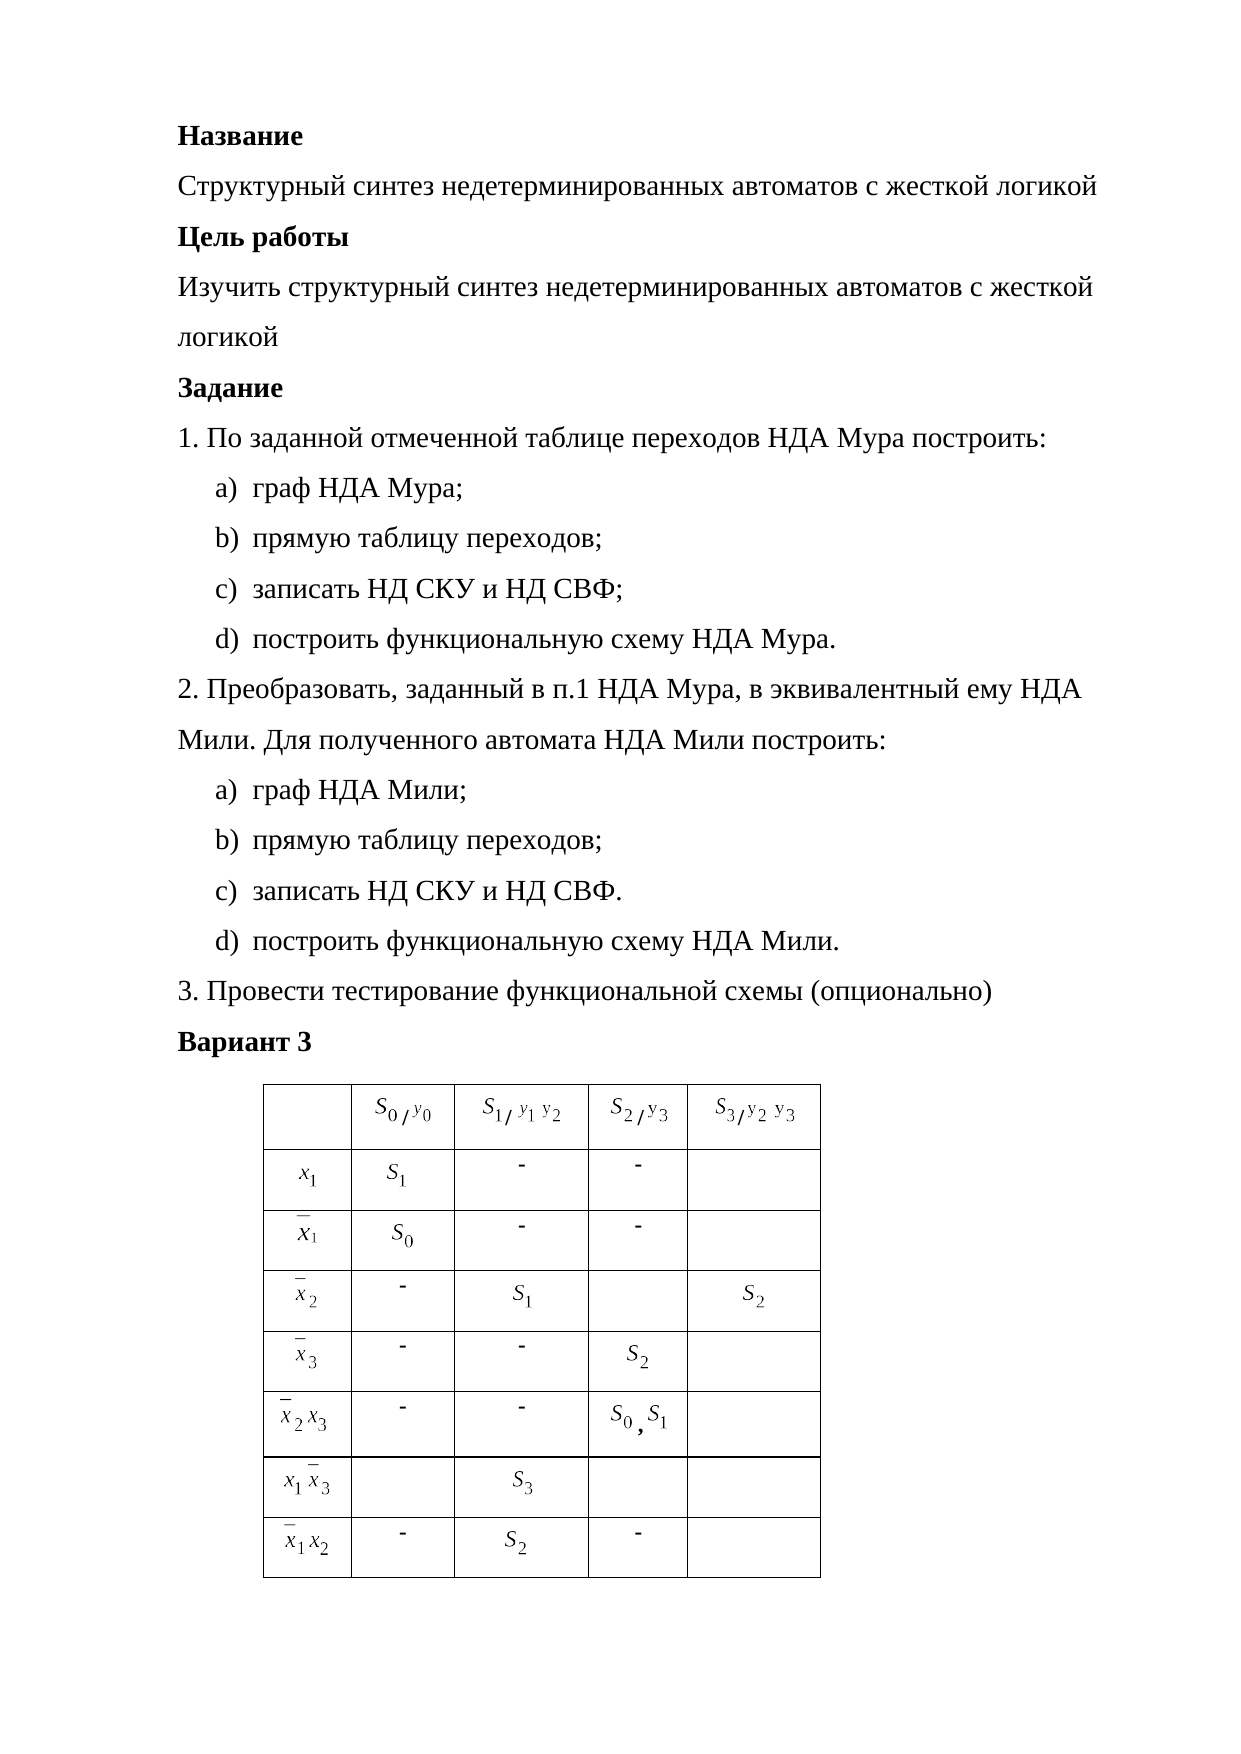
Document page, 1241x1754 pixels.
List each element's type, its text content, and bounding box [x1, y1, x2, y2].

table_cell - [589, 1518, 687, 1577]
table_cell - [589, 1150, 687, 1210]
table_header / [352, 1085, 454, 1149]
text 2. Преобразовать, заданный в п.1 НДА Мура, в эквивалентный ему НДА Мили. Для полученного автомата НДА Мили построить: [177, 672, 1152, 755]
text Структурный синтез недетерминированных автоматов с жесткой логикой [177, 168, 1152, 202]
table_header / [455, 1085, 588, 1149]
table_cell [455, 1518, 588, 1577]
table_cell [589, 1271, 687, 1331]
table_cell [264, 1518, 351, 1577]
text Изучить структурный синтез недетерминированных автоматов с жесткой логикой [177, 269, 1152, 353]
table_cell [688, 1271, 820, 1331]
table_cell [688, 1458, 820, 1517]
list записать НД СКУ и НД СВФ; [215, 571, 1152, 604]
list граф НДА Мура; [215, 470, 1152, 504]
table_cell [264, 1271, 351, 1331]
table_cell [455, 1271, 588, 1331]
table_header [264, 1085, 351, 1149]
table_cell [352, 1458, 454, 1517]
table_cell - [455, 1332, 588, 1391]
text Вариант 3 [177, 1024, 1152, 1057]
list граф НДА Мили; [215, 772, 1152, 806]
table_cell - [455, 1392, 588, 1456]
table_cell [688, 1150, 820, 1210]
table_cell [688, 1332, 820, 1391]
table_cell [589, 1458, 687, 1517]
table_cell [352, 1211, 454, 1270]
list построить функциональную схему НДА Мура. [215, 621, 1152, 655]
table_cell - [352, 1332, 454, 1391]
table_cell - [352, 1271, 454, 1331]
text 1. По заданной отмеченной таблице переходов НДА Мура построить: [177, 420, 1152, 453]
table_cell [264, 1458, 351, 1517]
table_cell - [455, 1211, 588, 1270]
table_cell [455, 1458, 588, 1517]
table_header / [589, 1085, 687, 1149]
text Название [177, 118, 1152, 152]
list записать НД СКУ и НД СВФ. [215, 873, 1152, 906]
list построить функциональную схему НДА Мили. [215, 923, 1152, 957]
table_cell [688, 1518, 820, 1577]
table_cell [264, 1150, 351, 1210]
table_header / [688, 1085, 820, 1149]
table_cell [264, 1392, 351, 1456]
text 3. Провести тестирование функциональной схемы (опционально) [177, 973, 1152, 1007]
list прямую таблицу переходов; [215, 521, 1152, 554]
text Задание [177, 370, 1152, 403]
table_cell - [589, 1211, 687, 1270]
table_cell [352, 1150, 454, 1210]
table_cell - [352, 1392, 454, 1456]
list прямую таблицу переходов; [215, 822, 1152, 856]
table_cell - [455, 1150, 588, 1210]
table_cell [264, 1211, 351, 1270]
table_cell [688, 1211, 820, 1270]
table_cell [688, 1392, 820, 1456]
table_cell [589, 1332, 687, 1391]
table_cell , [589, 1392, 687, 1456]
table_cell - [352, 1518, 454, 1577]
table_cell [264, 1332, 351, 1391]
text Цель работы [177, 219, 1152, 252]
